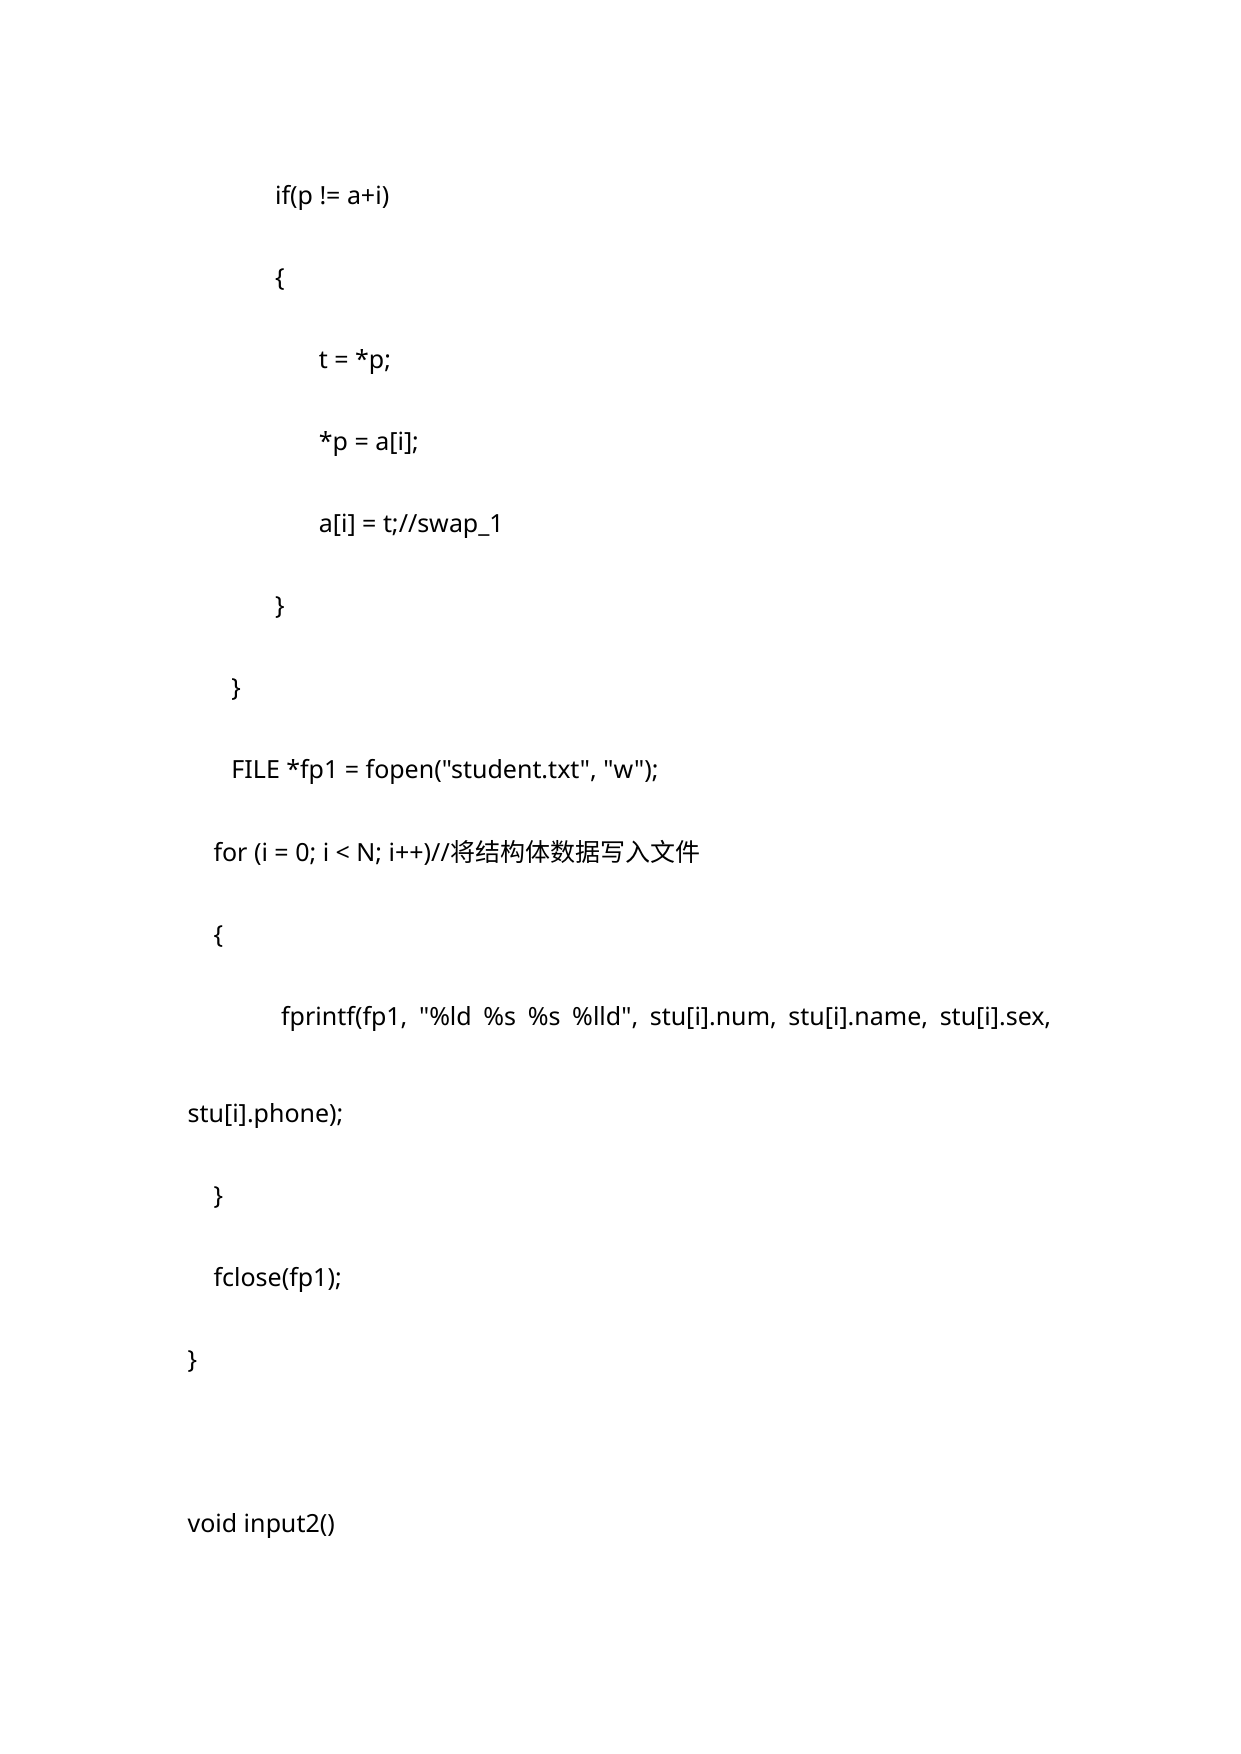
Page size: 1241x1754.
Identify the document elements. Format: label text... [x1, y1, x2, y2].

text t = *p; [187, 326, 1053, 391]
text } [187, 654, 1053, 719]
text for (i = 0; i < N; i++)//将结构体数据写入文件 [187, 818, 1053, 883]
text { [187, 901, 1053, 966]
text if(p != a+i) [187, 162, 1053, 227]
text *p = a[i]; [187, 408, 1053, 473]
text void input2() [187, 1490, 1053, 1555]
text } [187, 572, 1053, 637]
text } [187, 1162, 1053, 1227]
text a[i] = t;//swap_1 [187, 490, 1053, 555]
text fclose(fp1); [187, 1244, 1053, 1309]
text } [187, 1326, 1053, 1391]
text { [187, 244, 1053, 309]
text fprintf(fp1, "%ld %s %s %lld", stu[i].num, stu[i].name, stu[i].sex, stu[i].phone); [187, 983, 1053, 1145]
text FILE *fp1 = fopen("student.txt", "w"); [187, 736, 1053, 801]
